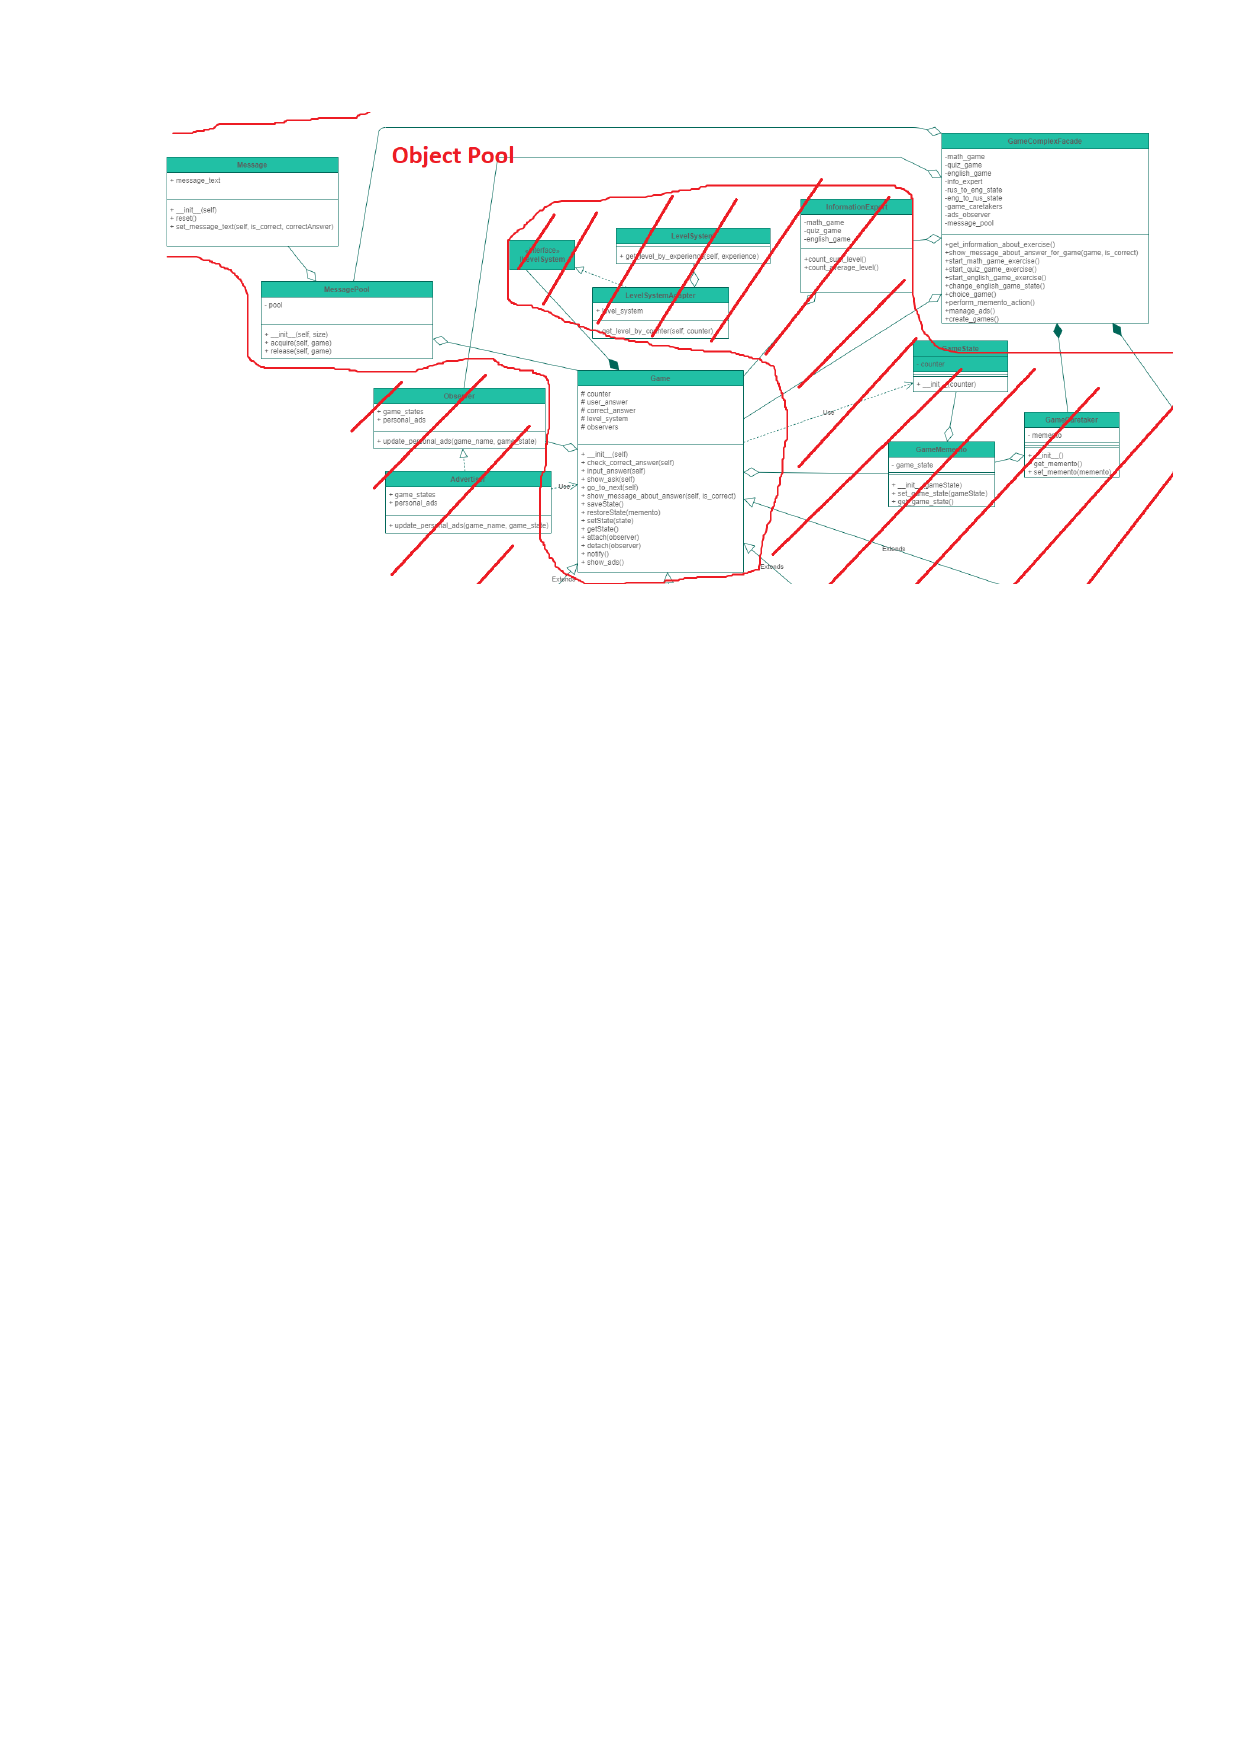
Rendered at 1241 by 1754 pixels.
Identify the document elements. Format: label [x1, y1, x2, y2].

picture [166, 112, 1173, 584]
